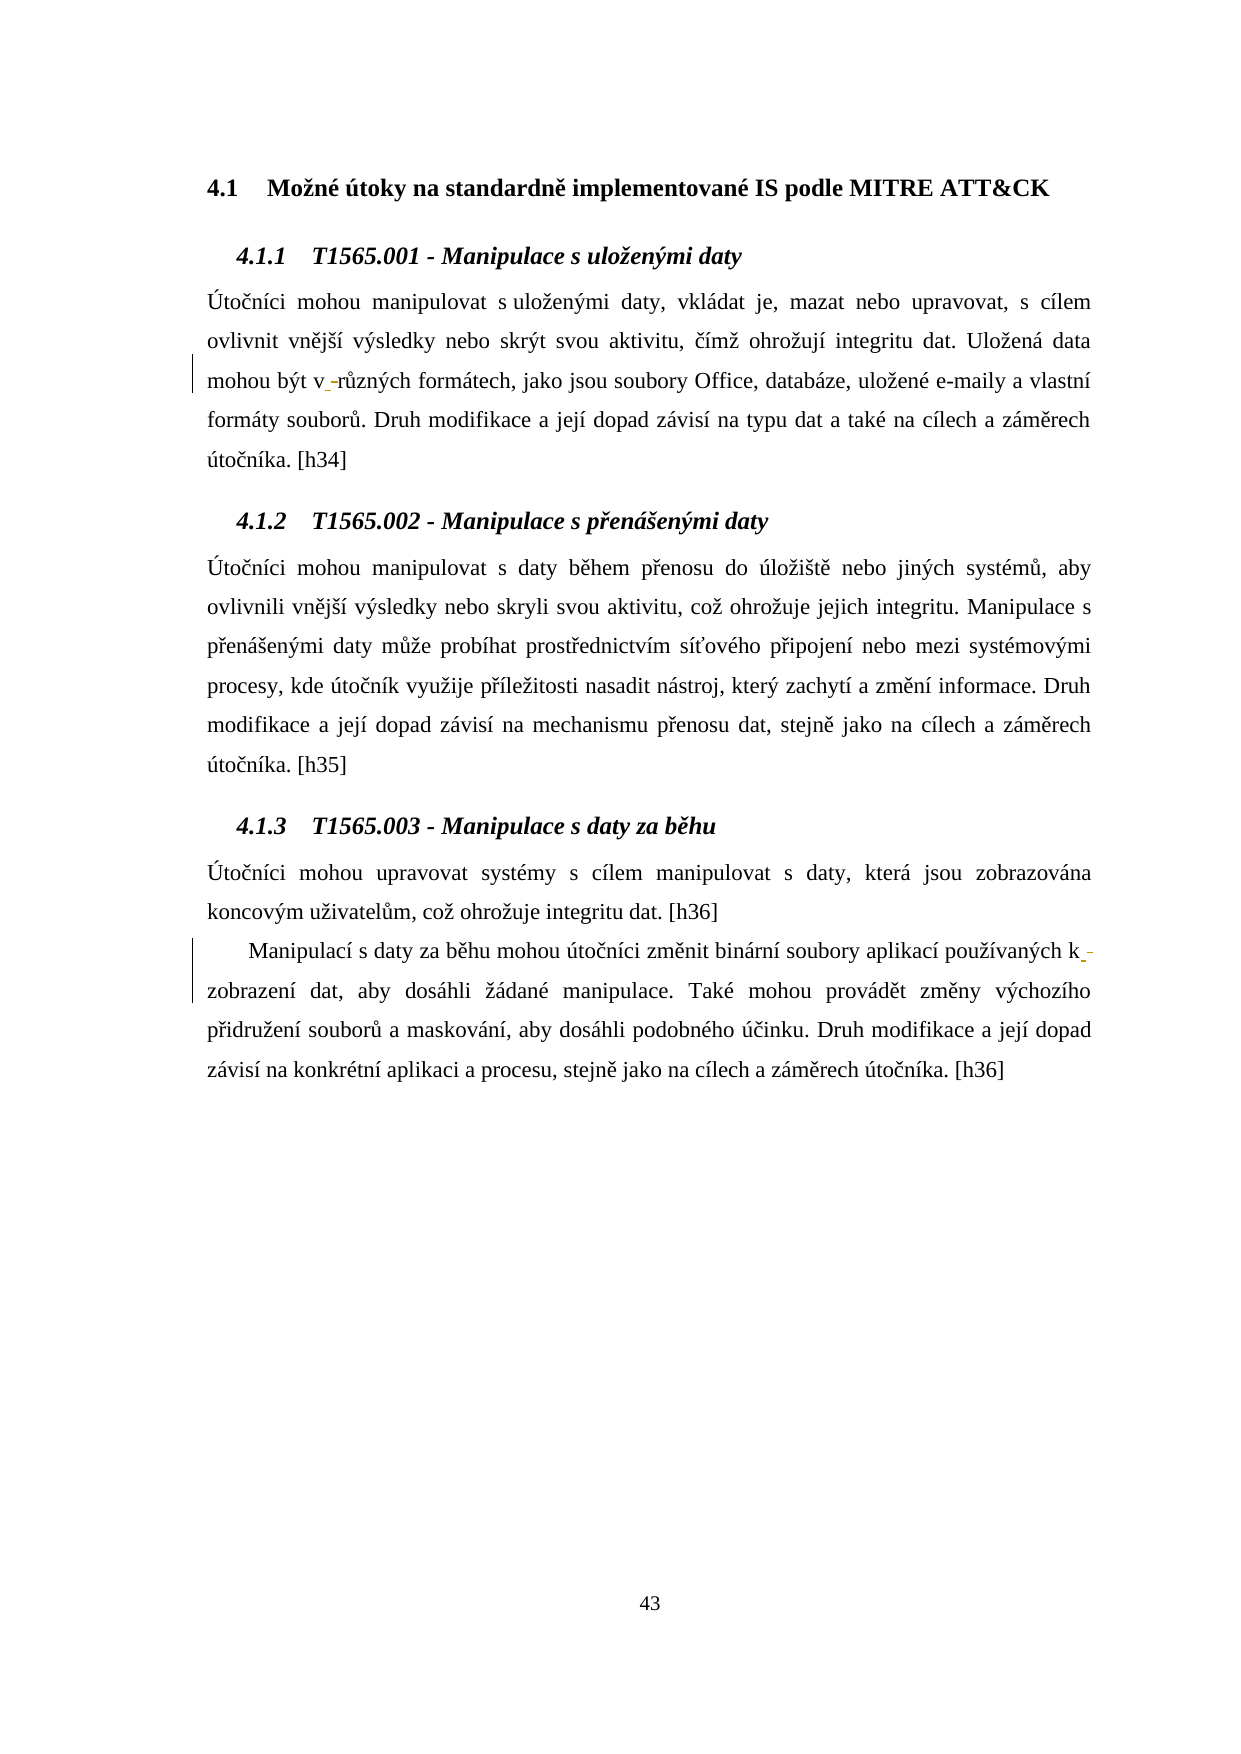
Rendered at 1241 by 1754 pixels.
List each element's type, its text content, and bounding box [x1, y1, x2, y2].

text T1565.003 - Manipulace s daty za běhu [236, 811, 1092, 840]
text Manipulací s daty za běhu mohou útočníci změnit binární soubory aplikací používaných kzobrazení dat, aby dosáhli žádané manipulace. Také mohou provádět změny výchozího přidružení souborů a maskování, aby dosáhli podobného účinku. Druh modifikace a její dopad závisí na konkrétní aplikaci a procesu, stejně jako na cílech a záměrech útočníka. [h36] [207, 938, 1092, 1082]
text T1565.002 - Manipulace s přenášenými daty [236, 506, 1092, 535]
text Útočníci mohou manipulovat s uloženými daty, vkládat je, mazat nebo upravovat, s cílem ovlivnit vnější výsledky nebo skrýt svou aktivitu, čímž ohrožují integritu dat. Uložená data mohou být vrůzných formátech, jako jsou soubory Office, databáze, uložené e-maily a vlastní formáty souborů. Druh modifikace a její dopad závisí na typu dat a také na cílech a záměrech útočníka. [h34] [207, 288, 1092, 472]
text Útočníci mohou upravovat systémy s cílem manipulovat s daty, která jsou zobrazována koncovým uživatelům, což ohrožuje integritu dat. [h36] [207, 859, 1092, 924]
subtitle Možné útoky na standardně implementované IS podle MITRE ATT&CK [207, 173, 1092, 201]
text T1565.001 - Manipulace s uloženými daty [236, 241, 1092, 269]
text Útočníci mohou manipulovat s daty během přenosu do úložiště nebo jiných systémů, aby ovlivnili vnější výsledky nebo skryli svou aktivitu, což ohrožuje jejich integritu. Manipulace s přenášenými daty může probíhat prostřednictvím síťového připojení nebo mezi systémovými procesy, kde útočník využije příležitosti nasadit nástroj, který zachytí a změní informace. Druh modifikace a její dopad závisí na mechanismu přenosu dat, stejně jako na cílech a záměrech útočníka. [h35] [207, 554, 1092, 777]
